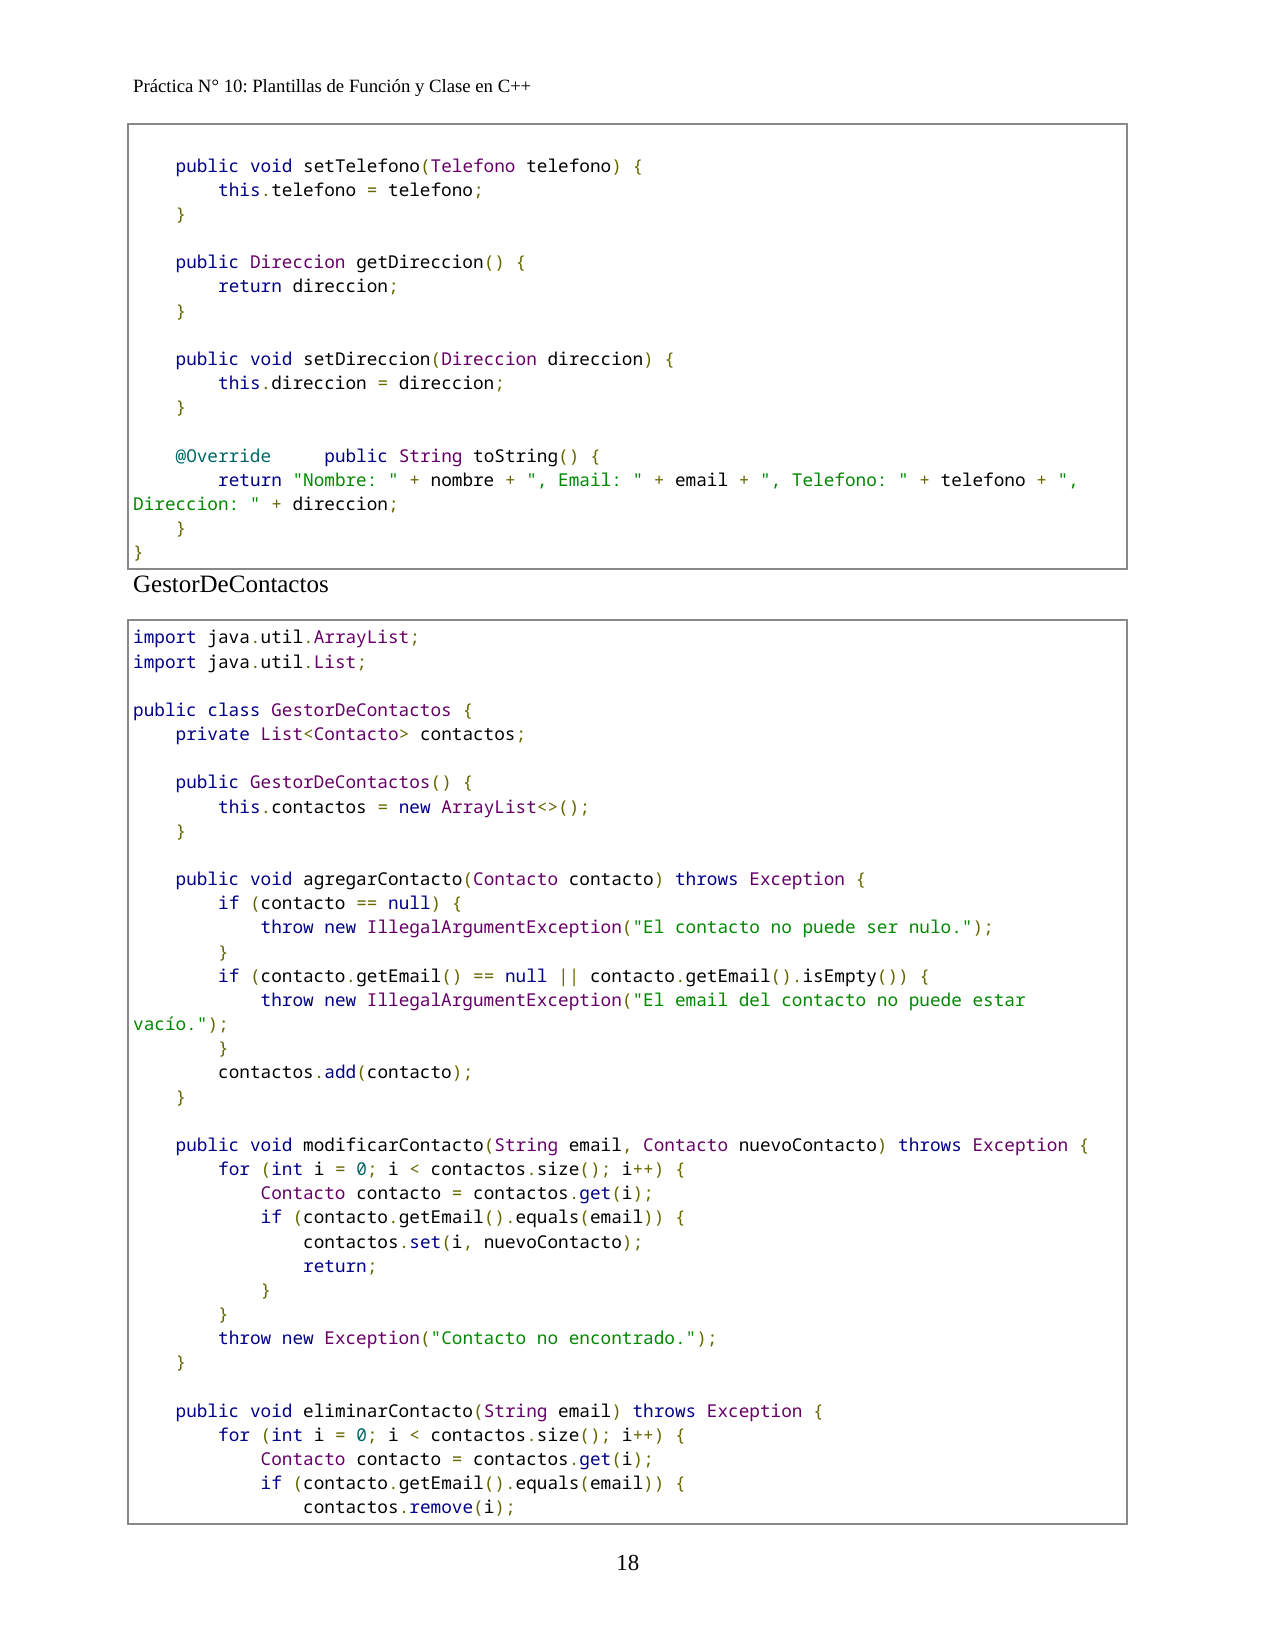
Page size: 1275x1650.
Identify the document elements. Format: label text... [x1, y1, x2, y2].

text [129, 125, 1126, 568]
text GestorDeContactos [133, 570, 1122, 598]
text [129, 621, 1126, 1523]
